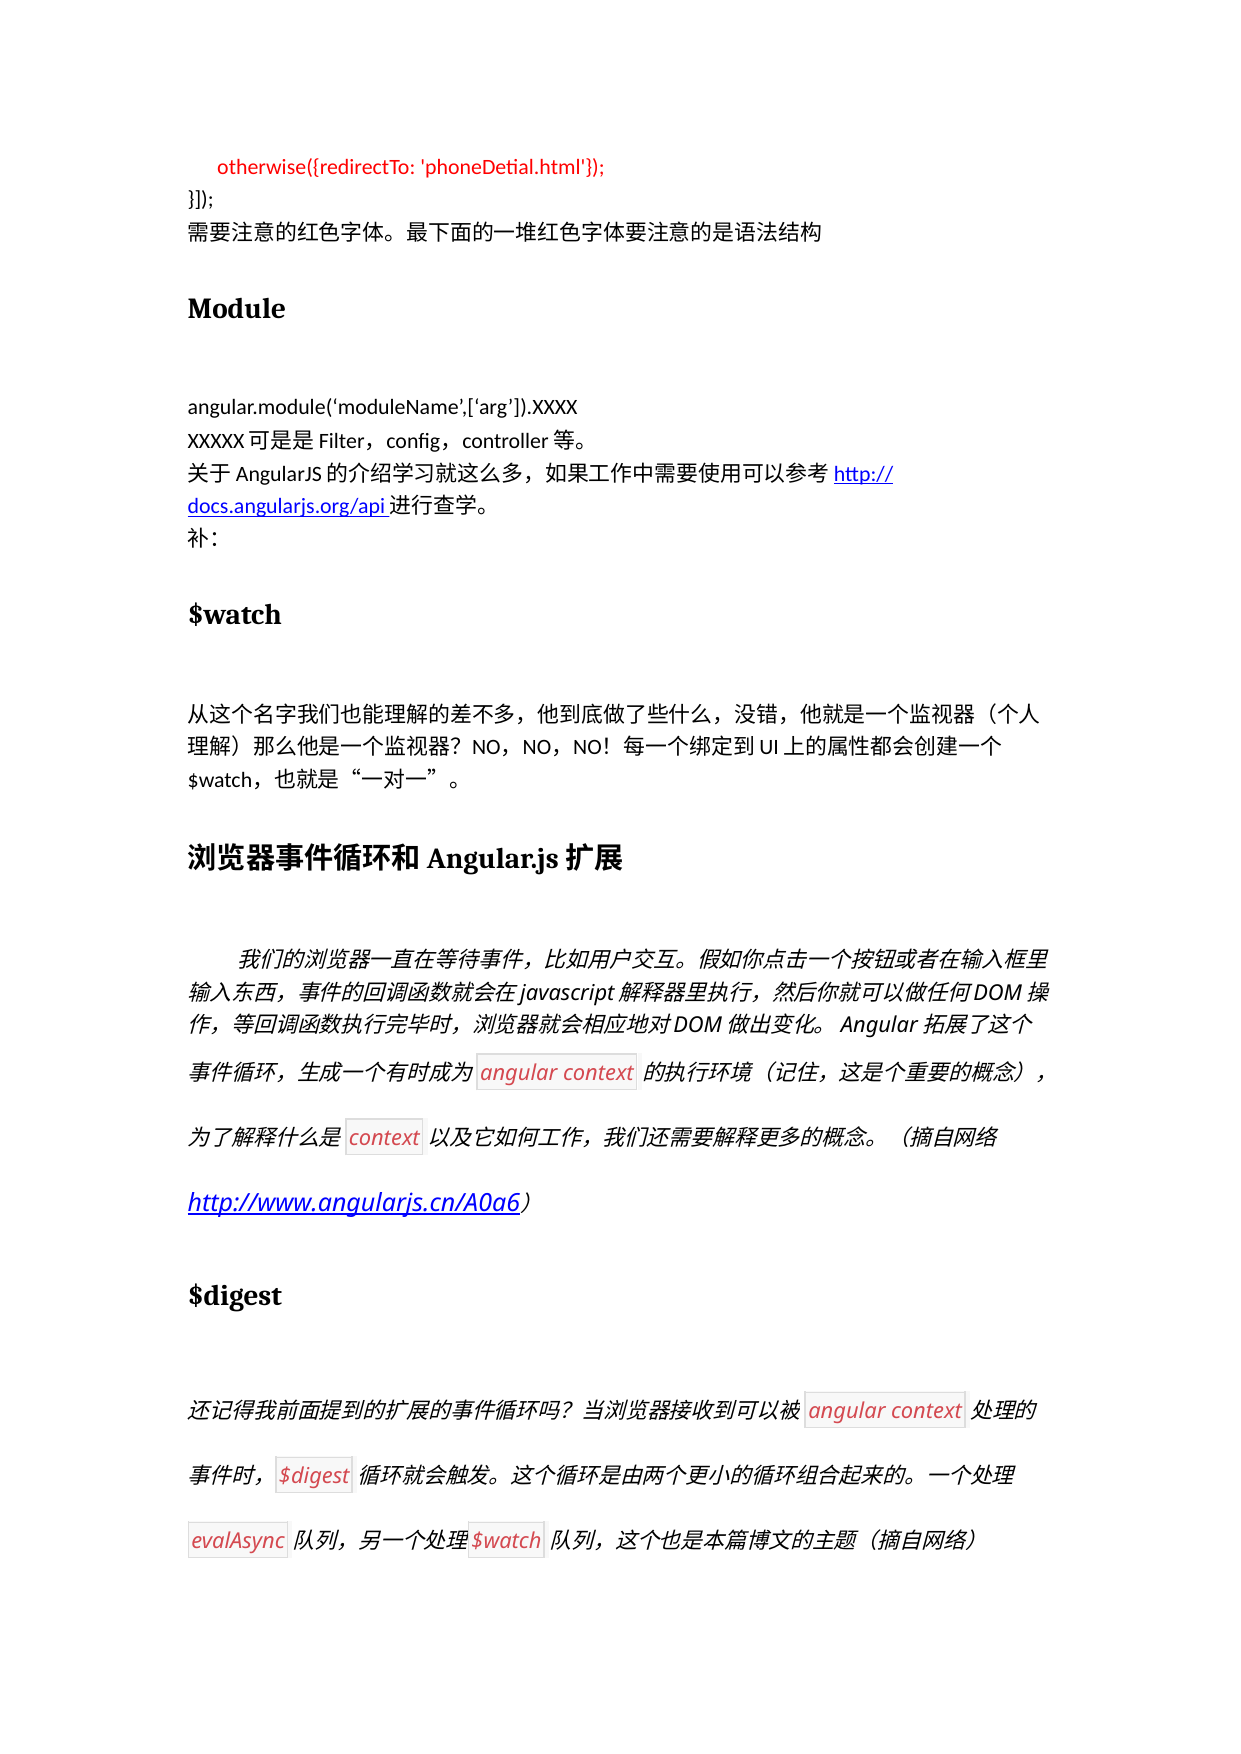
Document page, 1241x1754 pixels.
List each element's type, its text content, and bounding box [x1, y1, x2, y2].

subtitle 浏览器事件循环和Angular.js扩展 [187, 823, 1053, 888]
text 我们的浏览器一直在等待事件，比如用户交互。假如你点击一个按钮或者在输入框里输入东西，事件的回调函数就会在javascript解释器里执行，然后你就可以做任何DOM操作，等回调函数执行完毕时，浏览器就会相应地对DOM做出变化。 Angular拓展了这个事件循环，生成一个有时成为angular context的执行环境（记住，这是个重要的概念），为了解释什么是context以及它如何工作，我们还需要解释更多的概念。（摘自网络http://www.angularjs.cn/A0a6） [187, 942, 1053, 1234]
subtitle $watch [187, 582, 1053, 647]
text angular.module(‘moduleName’,[‘arg’]).XXXX [187, 391, 1053, 423]
text 从这个名字我们也能理解的差不多，他到底做了些什么，没错，他就是一个监视器（个人理解）那么他是一个监视器？NO，NO，NO！每一个绑定到UI上的属性都会创建一个$watch，也就是“一对一”。 [187, 696, 1053, 794]
text 补： [187, 521, 1053, 553]
subtitle $digest [187, 1263, 1053, 1328]
text }]); [187, 182, 1053, 215]
text 需要注意的红色字体。最下面的一堆红色字体要注意的是语法结构 [187, 215, 1053, 247]
text 关于AngularJS的介绍学习就这么多，如果工作中需要使用可以参考http://docs.angularjs.org/api进行查学。 [187, 456, 1053, 521]
text XXXXX可是是Filter，config，controller等。 [187, 423, 1053, 456]
subtitle Module [187, 277, 1053, 342]
text 还记得我前面提到的扩展的事件循环吗？当浏览器接收到可以被angular context处理的事件时，$digest循环就会触发。这个循环是由两个更小的循环组合起来的。一个处理evalAsync队列，另一个处理$watch队列，这个也是本篇博文的主题（摘自网络） [187, 1377, 1053, 1572]
text otherwise({redirectTo: 'phoneDetial.html'}); [187, 150, 1053, 182]
